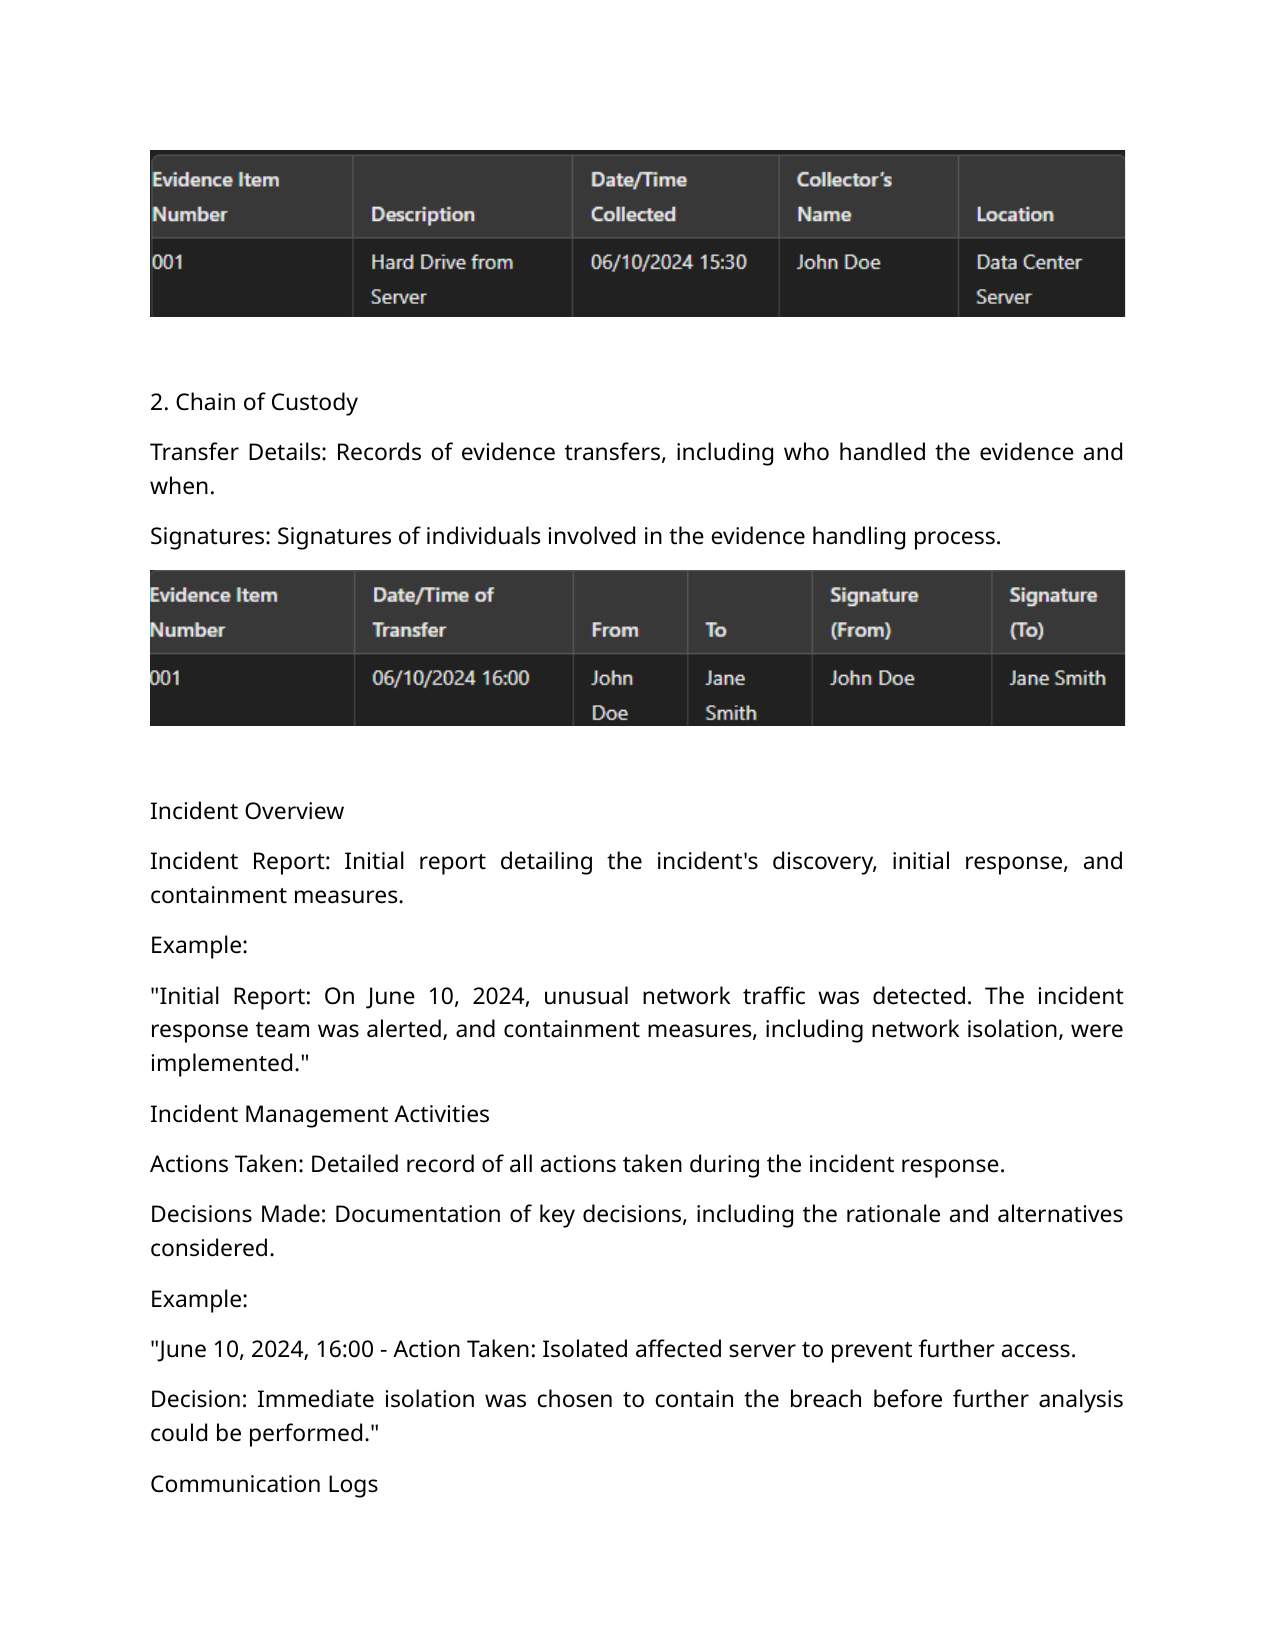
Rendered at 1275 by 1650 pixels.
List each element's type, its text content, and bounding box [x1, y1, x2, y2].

text Example: [150, 1283, 1125, 1314]
text "Initial Report: On June 10, 2024, unusual network traffic was detected. The incident response team was alerted, and containment measures, including network isolation, were implemented." [150, 980, 1125, 1078]
text Decision: Immediate isolation was chosen to contain the breach before further analysis could be performed." [150, 1383, 1125, 1448]
text Decisions Made: Documentation of key decisions, including the rationale and alternatives considered. [150, 1198, 1125, 1263]
text Incident Report: Initial report detailing the incident's discovery, initial response, and containment measures. [150, 845, 1125, 910]
picture [150, 570, 1125, 726]
text Signatures: Signatures of individuals involved in the evidence handling process. [150, 520, 1125, 551]
text Communication Logs [150, 1468, 1125, 1499]
text "June 10, 2024, 16:00 - Action Taken: Isolated affected server to prevent further access. [150, 1333, 1125, 1364]
text 2. Chain of Custody [150, 386, 1125, 417]
picture [150, 150, 1125, 317]
text Incident Management Activities [150, 1098, 1125, 1129]
text Actions Taken: Detailed record of all actions taken during the incident response. [150, 1148, 1125, 1179]
text Example: [150, 929, 1125, 961]
text Transfer Details: Records of evidence transfers, including who handled the evidence and when. [150, 436, 1125, 501]
text Incident Overview [150, 795, 1125, 826]
